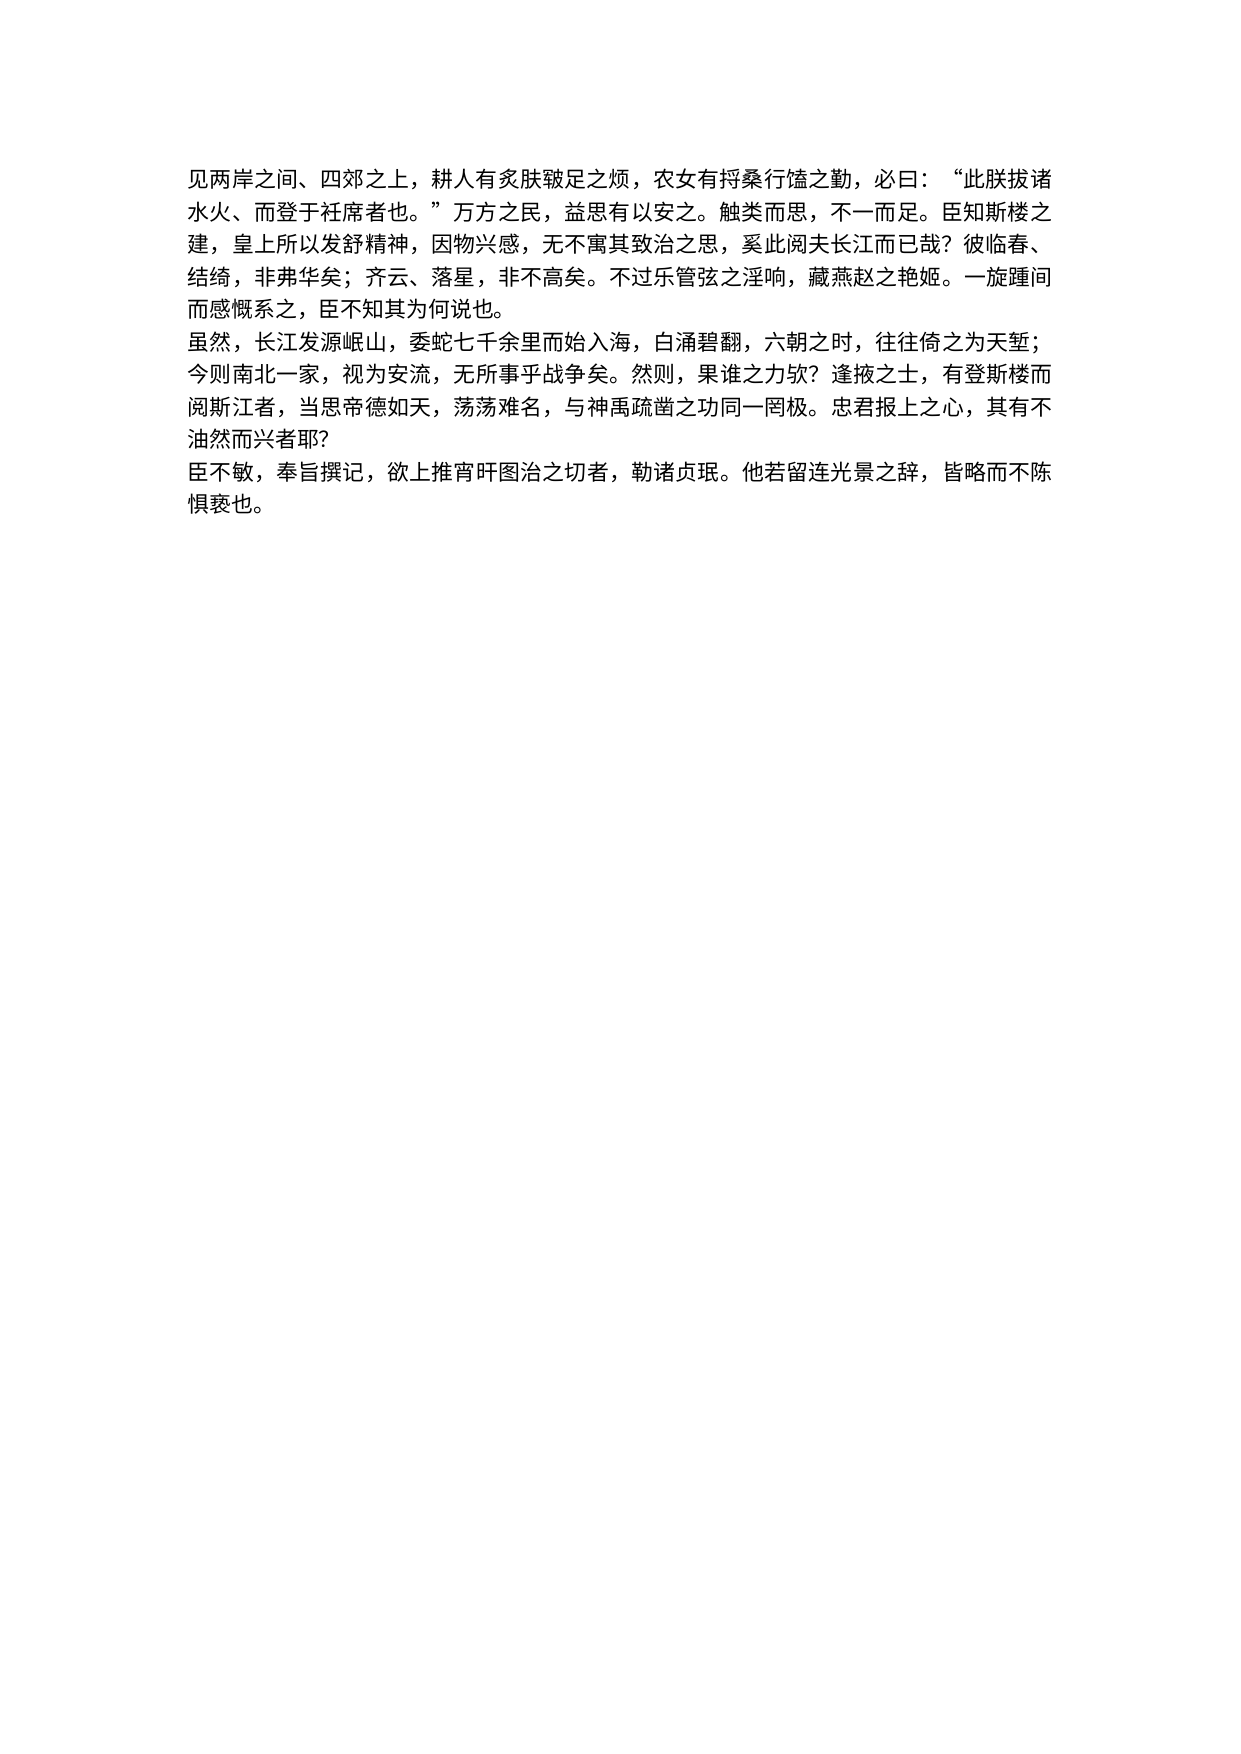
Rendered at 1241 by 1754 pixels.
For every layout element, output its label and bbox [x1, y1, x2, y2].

text [187, 162, 1053, 519]
